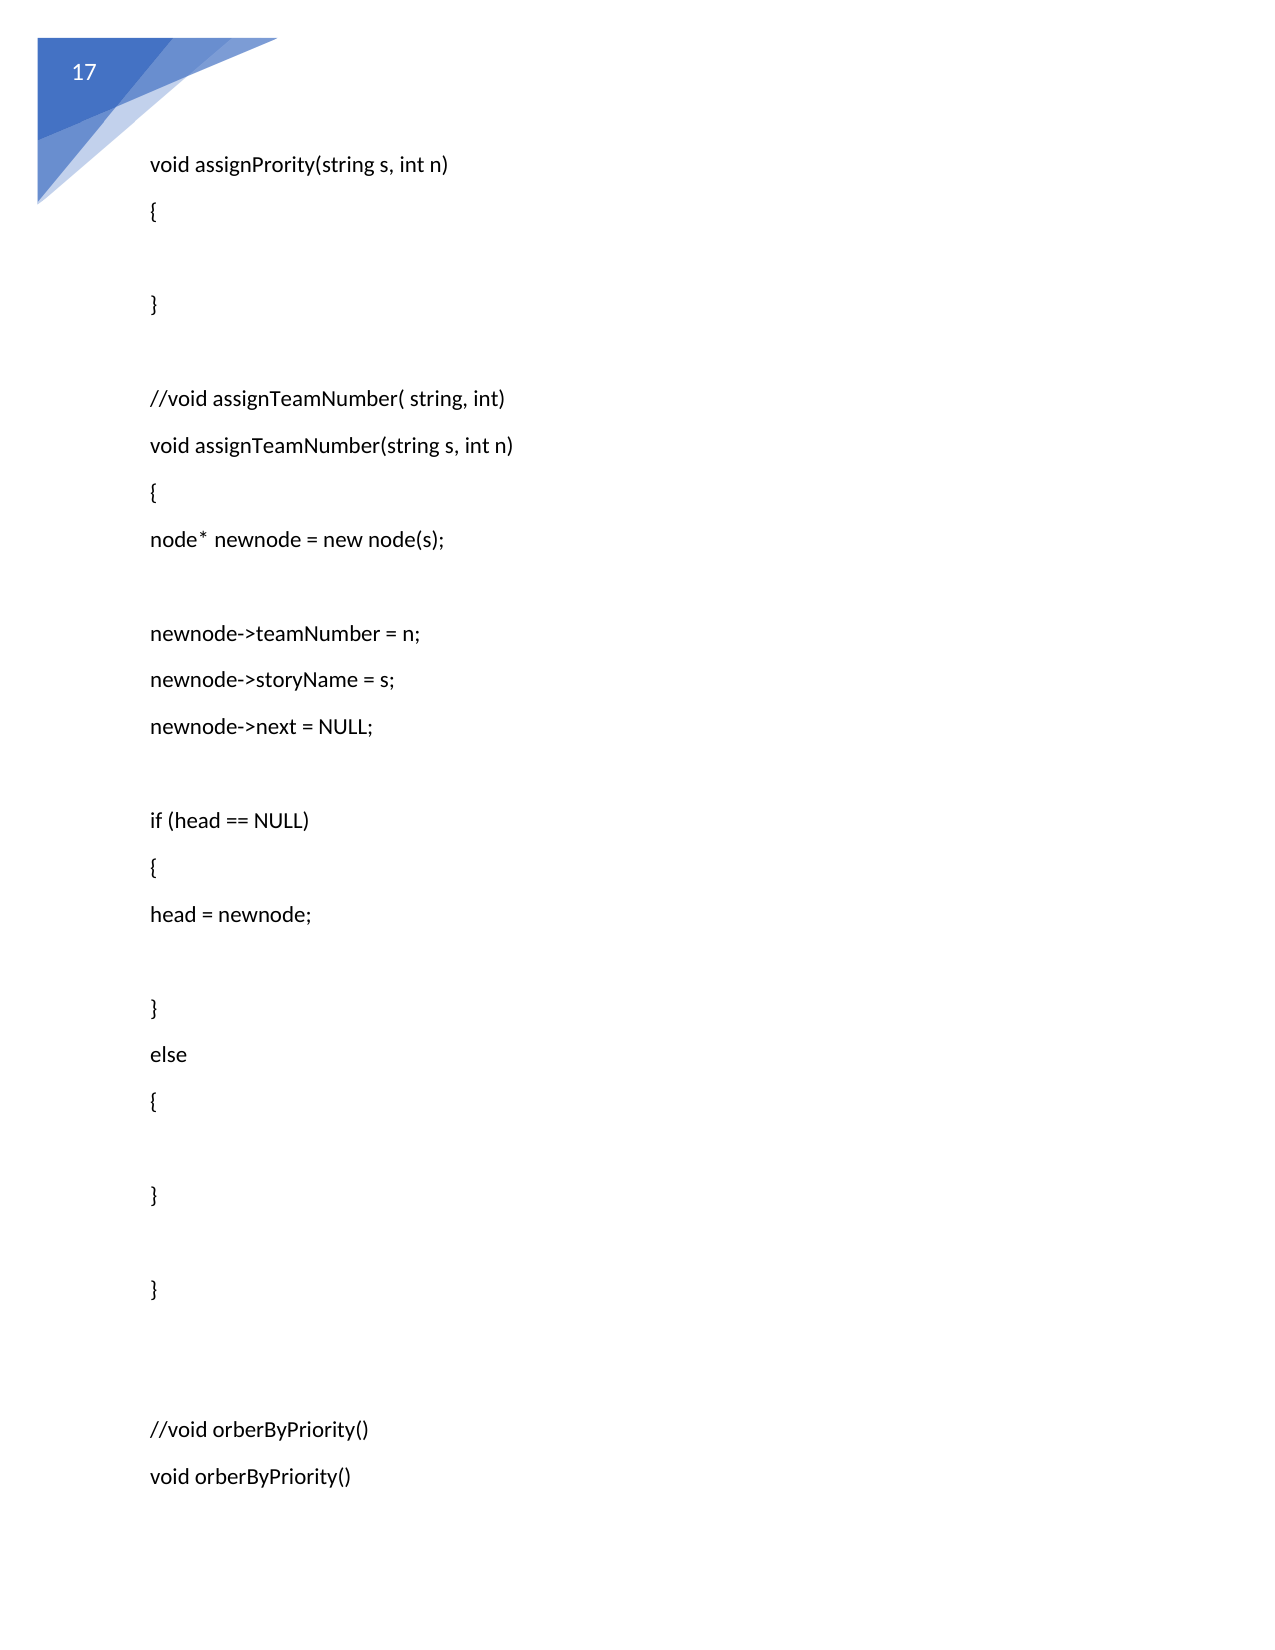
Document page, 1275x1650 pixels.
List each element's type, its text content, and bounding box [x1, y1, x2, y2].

text } [150, 994, 1125, 1022]
text { [150, 478, 1125, 506]
text { [150, 1087, 1125, 1116]
text } [150, 1181, 1125, 1209]
text //void assignTeamNumber( string, int) [150, 384, 1125, 412]
text newnode->storyName = s; [150, 666, 1125, 694]
text if (head == NULL) [150, 806, 1125, 834]
text //void orberByPriority() [150, 1416, 1125, 1444]
text head = newnode; [150, 900, 1125, 928]
text node* newnode = new node(s); [150, 525, 1125, 553]
text } [150, 1275, 1125, 1303]
text { [150, 853, 1125, 881]
picture [37, 37, 279, 206]
text { [150, 197, 1125, 225]
text } [150, 291, 1125, 319]
text else [150, 1041, 1125, 1069]
text void assignPrority(string s, int n) [150, 150, 1125, 178]
text void assignTeamNumber(string s, int n) [150, 431, 1125, 459]
text newnode->teamNumber = n; [150, 619, 1125, 647]
text newnode->next = NULL; [150, 712, 1125, 741]
text void orberByPriority() [150, 1462, 1125, 1491]
